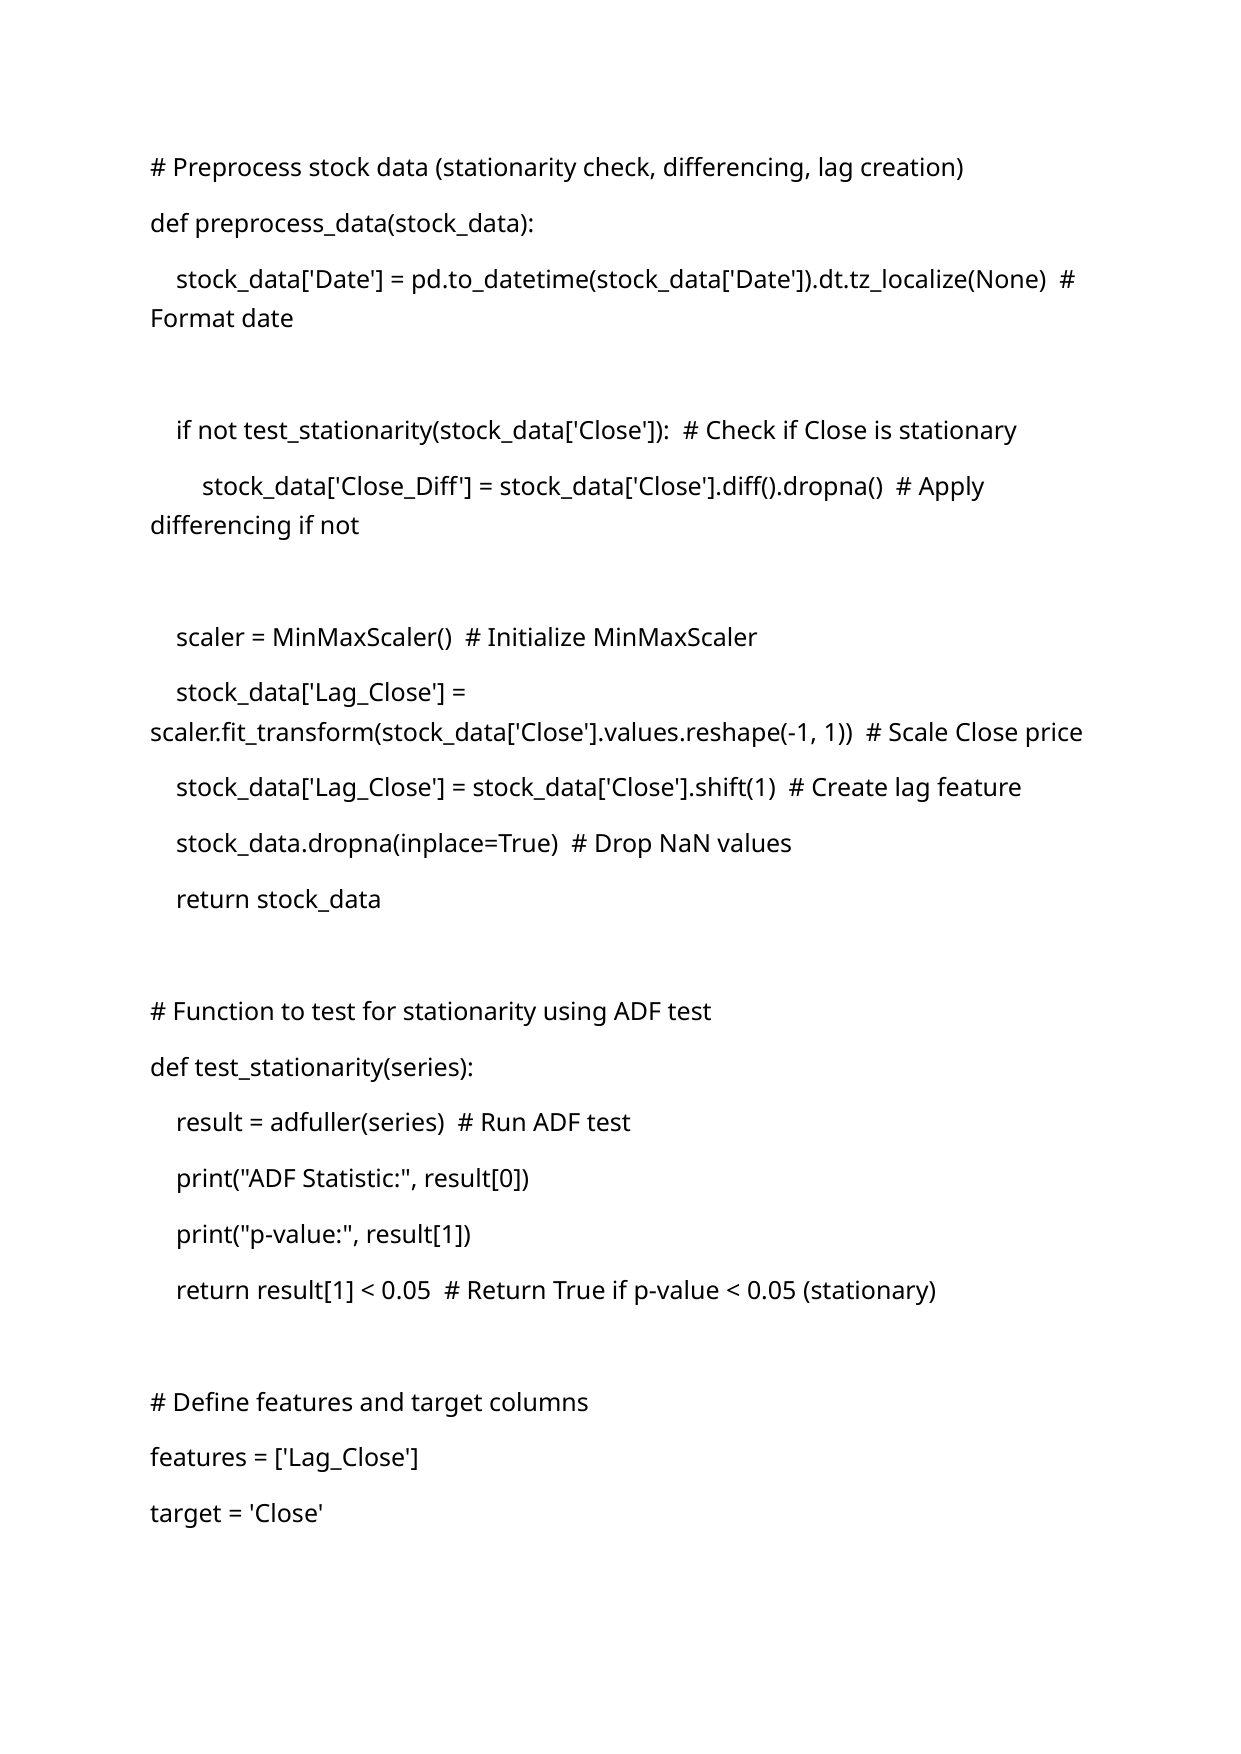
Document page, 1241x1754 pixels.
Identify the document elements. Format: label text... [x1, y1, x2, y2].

text stock_data['Close_Diff'] = stock_data['Close'].diff().dropna() # Apply differencing if not [150, 468, 1090, 542]
text print("ADF Statistic:", result[0]) [150, 1161, 1090, 1195]
text features = ['Lag_Close'] [150, 1440, 1090, 1474]
text return stock_data [150, 882, 1090, 916]
text stock_data['Lag_Close'] = scaler.fit_transform(stock_data['Close'].values.reshape(-1, 1)) # Scale Close price [150, 675, 1090, 748]
text return result[1] < 0.05 # Return True if p-value < 0.05 (stationary) [150, 1272, 1090, 1307]
text print("p-value:", result[1]) [150, 1217, 1090, 1251]
text result = adfuller(series) # Run ADF test [150, 1105, 1090, 1139]
text scaler = MinMaxScaler() # Initialize MinMaxScaler [150, 619, 1090, 653]
text # Function to test for stationarity using ADF test [150, 993, 1090, 1027]
text if not test_stationarity(stock_data['Close']): # Check if Close is stationary [150, 412, 1090, 447]
text target = 'Close' [150, 1496, 1090, 1530]
text stock_data['Date'] = pd.to_datetime(stock_data['Date']).dt.tz_localize(None) # Format date [150, 262, 1090, 335]
text # Preprocess stock data (stationarity check, differencing, lag creation) [150, 150, 1090, 184]
text # Define features and target columns [150, 1384, 1090, 1418]
text stock_data['Lag_Close'] = stock_data['Close'].shift(1) # Create lag feature [150, 770, 1090, 804]
text stock_data.dropna(inplace=True) # Drop NaN values [150, 826, 1090, 860]
text def preprocess_data(stock_data): [150, 206, 1090, 240]
text def test_stationarity(series): [150, 1049, 1090, 1083]
